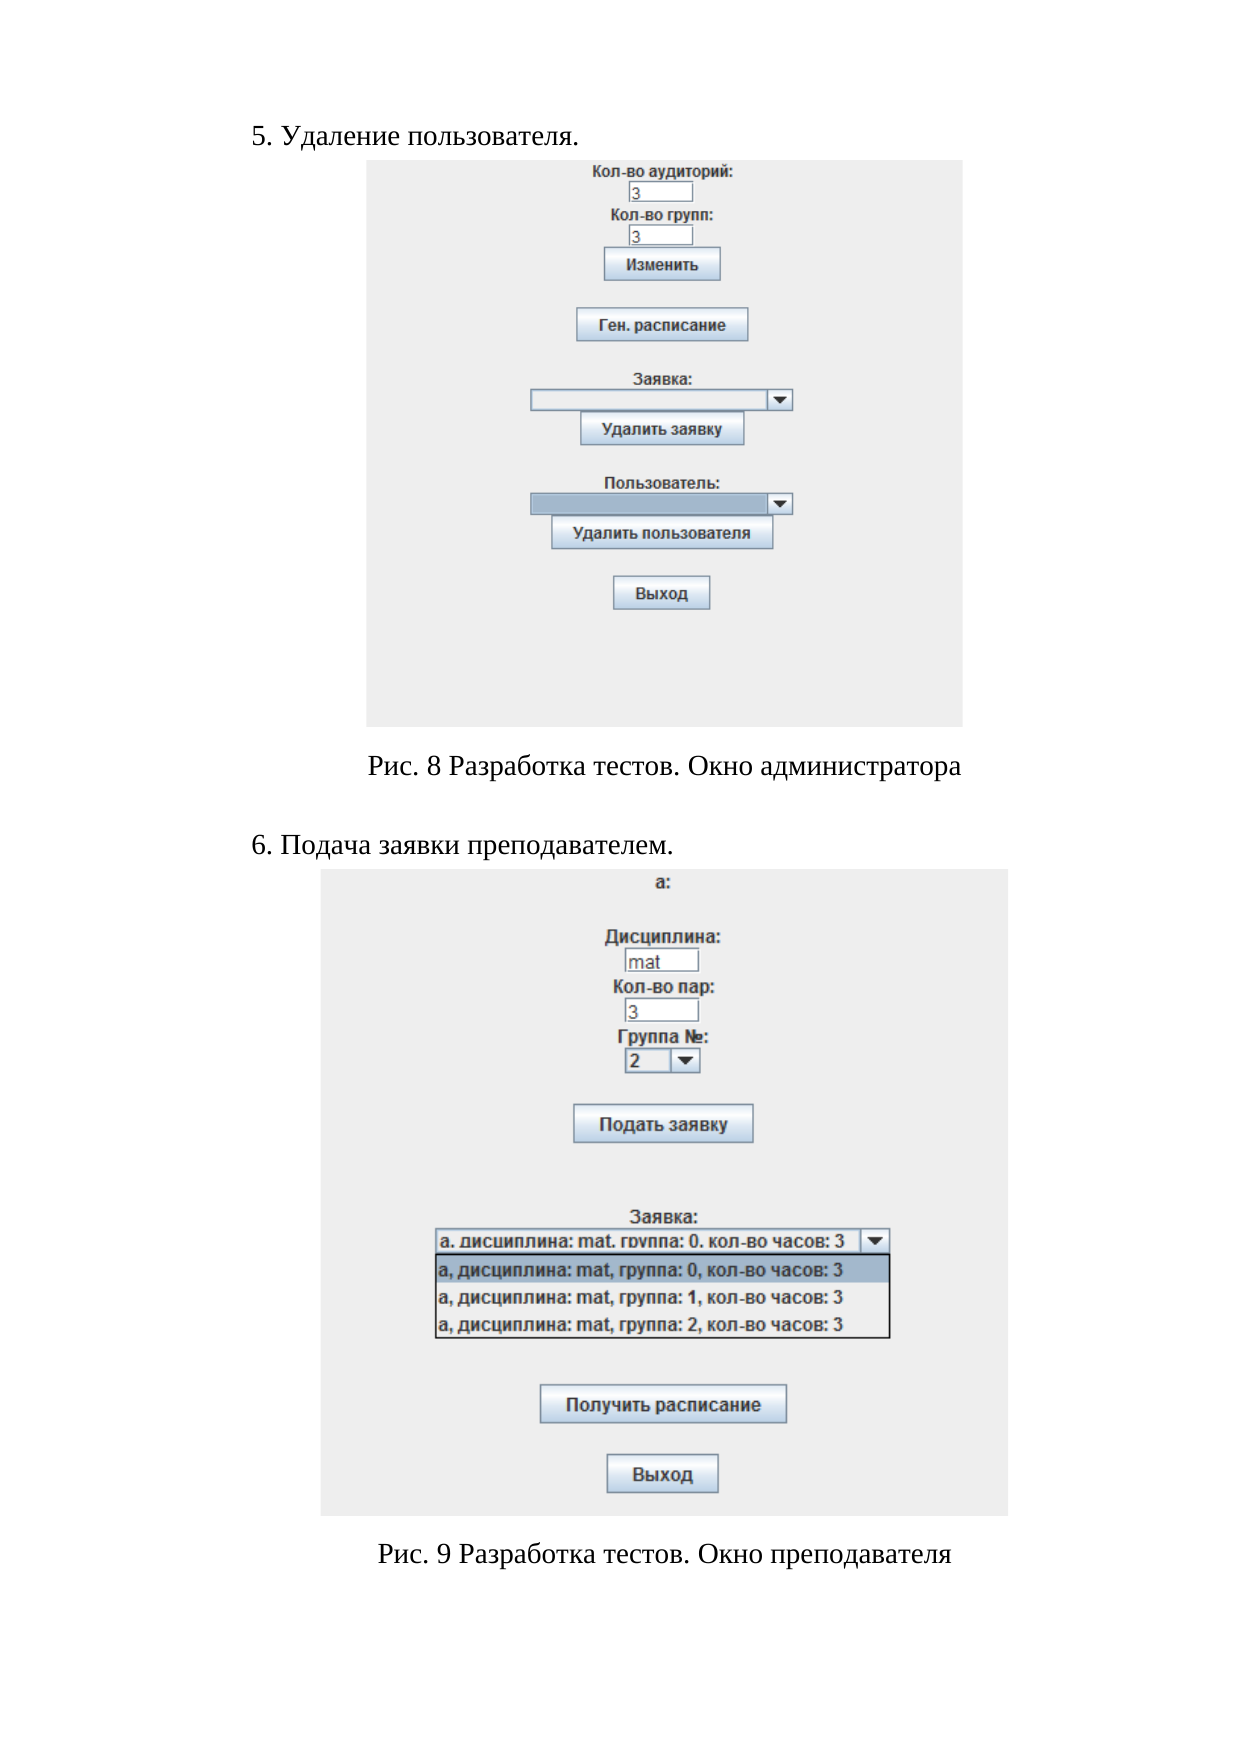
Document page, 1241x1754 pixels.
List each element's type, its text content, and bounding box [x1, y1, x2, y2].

picture [320, 869, 1009, 1516]
text Рис. 9 Разработка тестов. Окно преподавателя [177, 1537, 1152, 1570]
picture [366, 160, 963, 727]
text 5. Удаление пользователя. [177, 118, 1152, 152]
text Рис. 8 Разработка тестов. Окно администратора [177, 748, 1152, 781]
text 6. Подача заявки преподавателем. [177, 827, 1152, 860]
